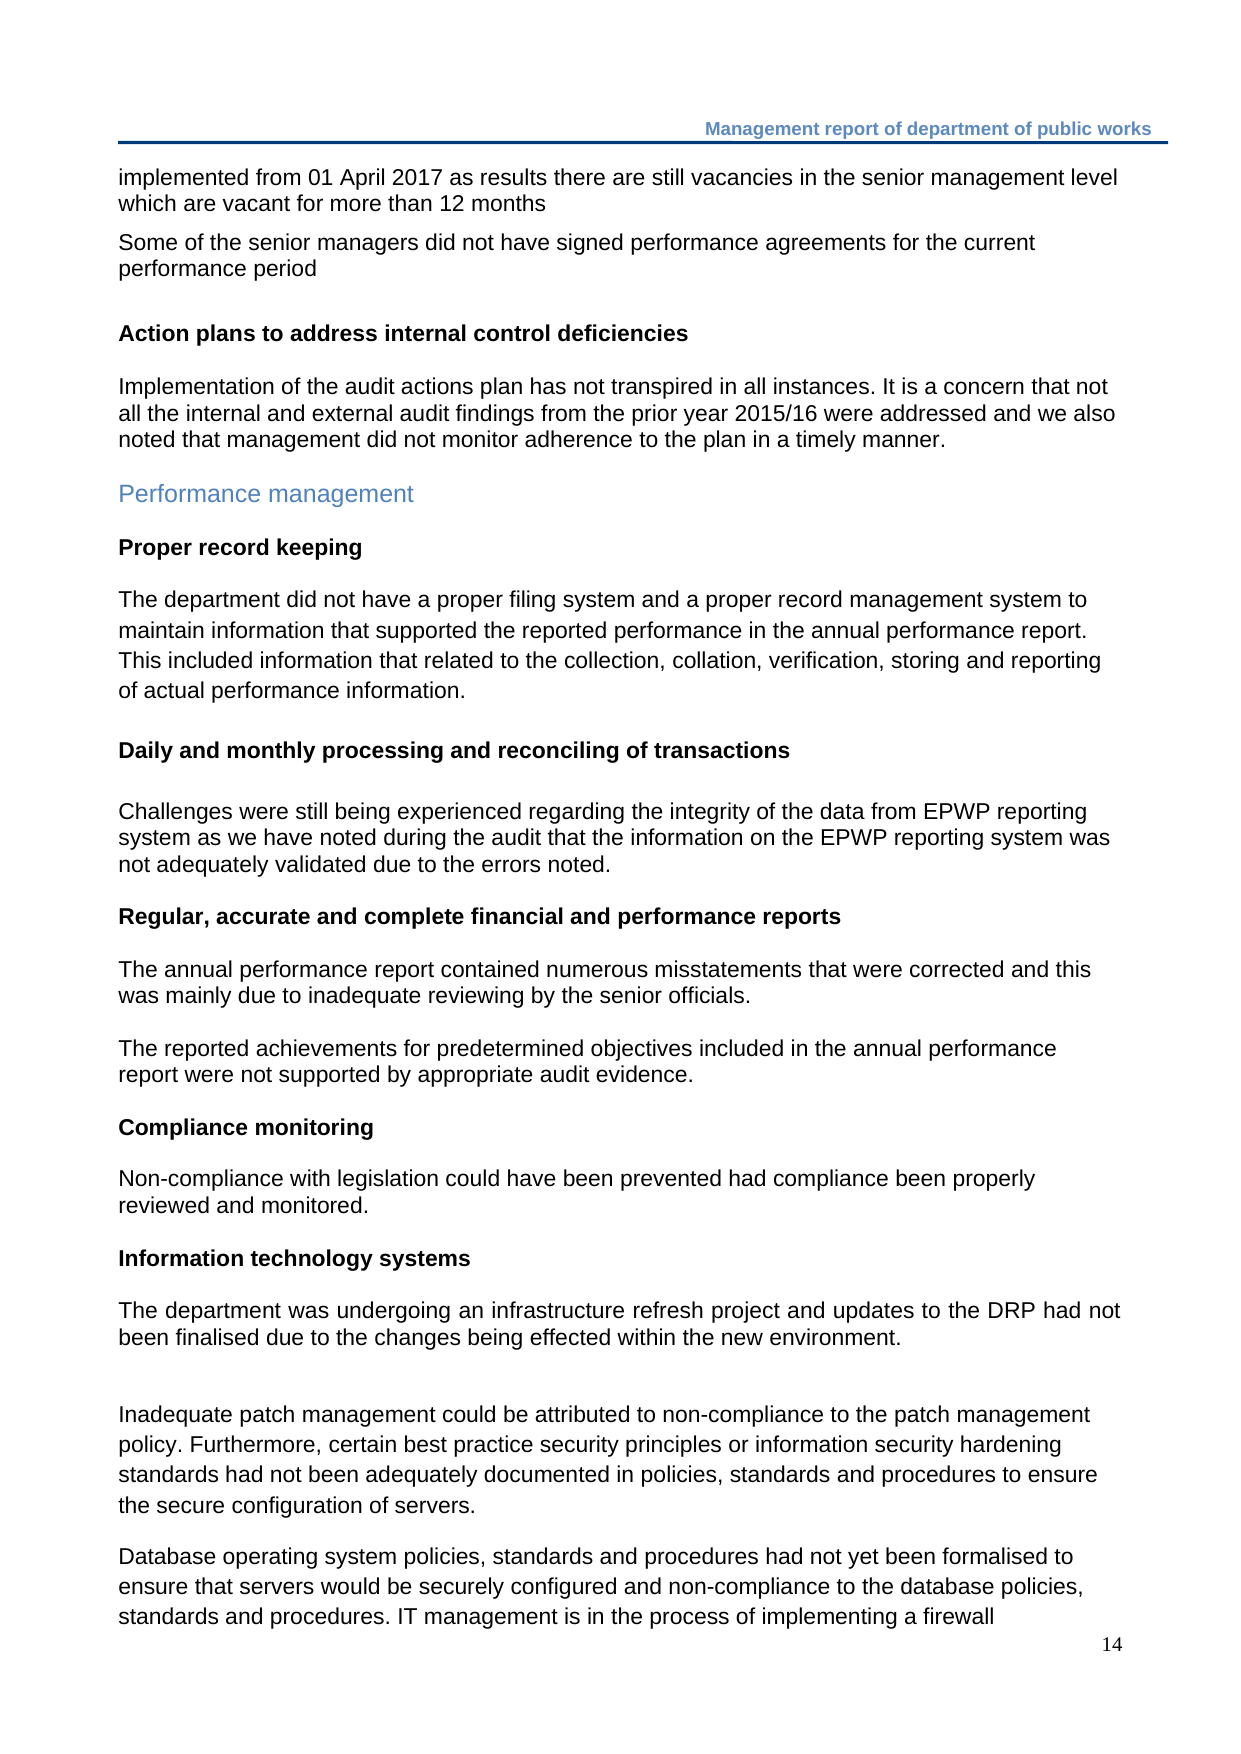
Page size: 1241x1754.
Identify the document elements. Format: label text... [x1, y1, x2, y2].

text Regular, accurate and complete financial and performance reports [118, 903, 1122, 929]
text Daily and monthly processing and reconciling of transactions [118, 737, 1122, 764]
text Some of the senior managers did not have signed performance agreements for the current performance period [118, 229, 1122, 282]
text The annual performance report contained numerous misstatements that were corrected and this was mainly due to inadequate reviewing by the senior officials. [118, 956, 1122, 1009]
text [118, 164, 1122, 216]
text Non-compliance with legislation could have been prevented had compliance been properly reviewed and monitored. [118, 1165, 1122, 1218]
text Information technology systems [118, 1244, 1122, 1271]
text Performance management [118, 478, 1122, 507]
text The department was undergoing an infrastructure refresh project and updates to the DRP had not been finalised due to the changes being effected within the new environment. [118, 1297, 1122, 1350]
text The department did not have a proper filing system and a proper record management system to maintain information that supported the reported performance in the annual performance report. This included information that related to the collection, collation, verification, storing and reporting of actual performance information. [118, 586, 1122, 703]
text Proper record keeping [118, 534, 1122, 560]
text The reported achievements for predetermined objectives included in the annual performance report were not supported by appropriate audit evidence. [118, 1035, 1122, 1088]
text Action plans to address internal control deficiencies [118, 320, 1122, 347]
text Challenges were still being experienced regarding the integrity of the data from EPWP reporting system as we have noted during the audit that the information on the EPWP reporting system was not adequately validated due to the errors noted. [118, 798, 1122, 877]
text Implementation of the audit actions plan has not transpired in all instances. It is a concern that not all the internal and external audit findings from the prior year 2015/16 were addressed and we also noted that management did not monitor adherence to the plan in a timely manner. [118, 373, 1122, 452]
text Compliance monitoring [118, 1114, 1122, 1140]
text Inadequate patch management could be attributed to non-compliance to the patch management policy. Furthermore, certain best practice security principles or information security hardening standards had not been adequately documented in policies, standards and procedures to ensure the secure configuration of servers. [118, 1401, 1122, 1518]
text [118, 1543, 1122, 1629]
